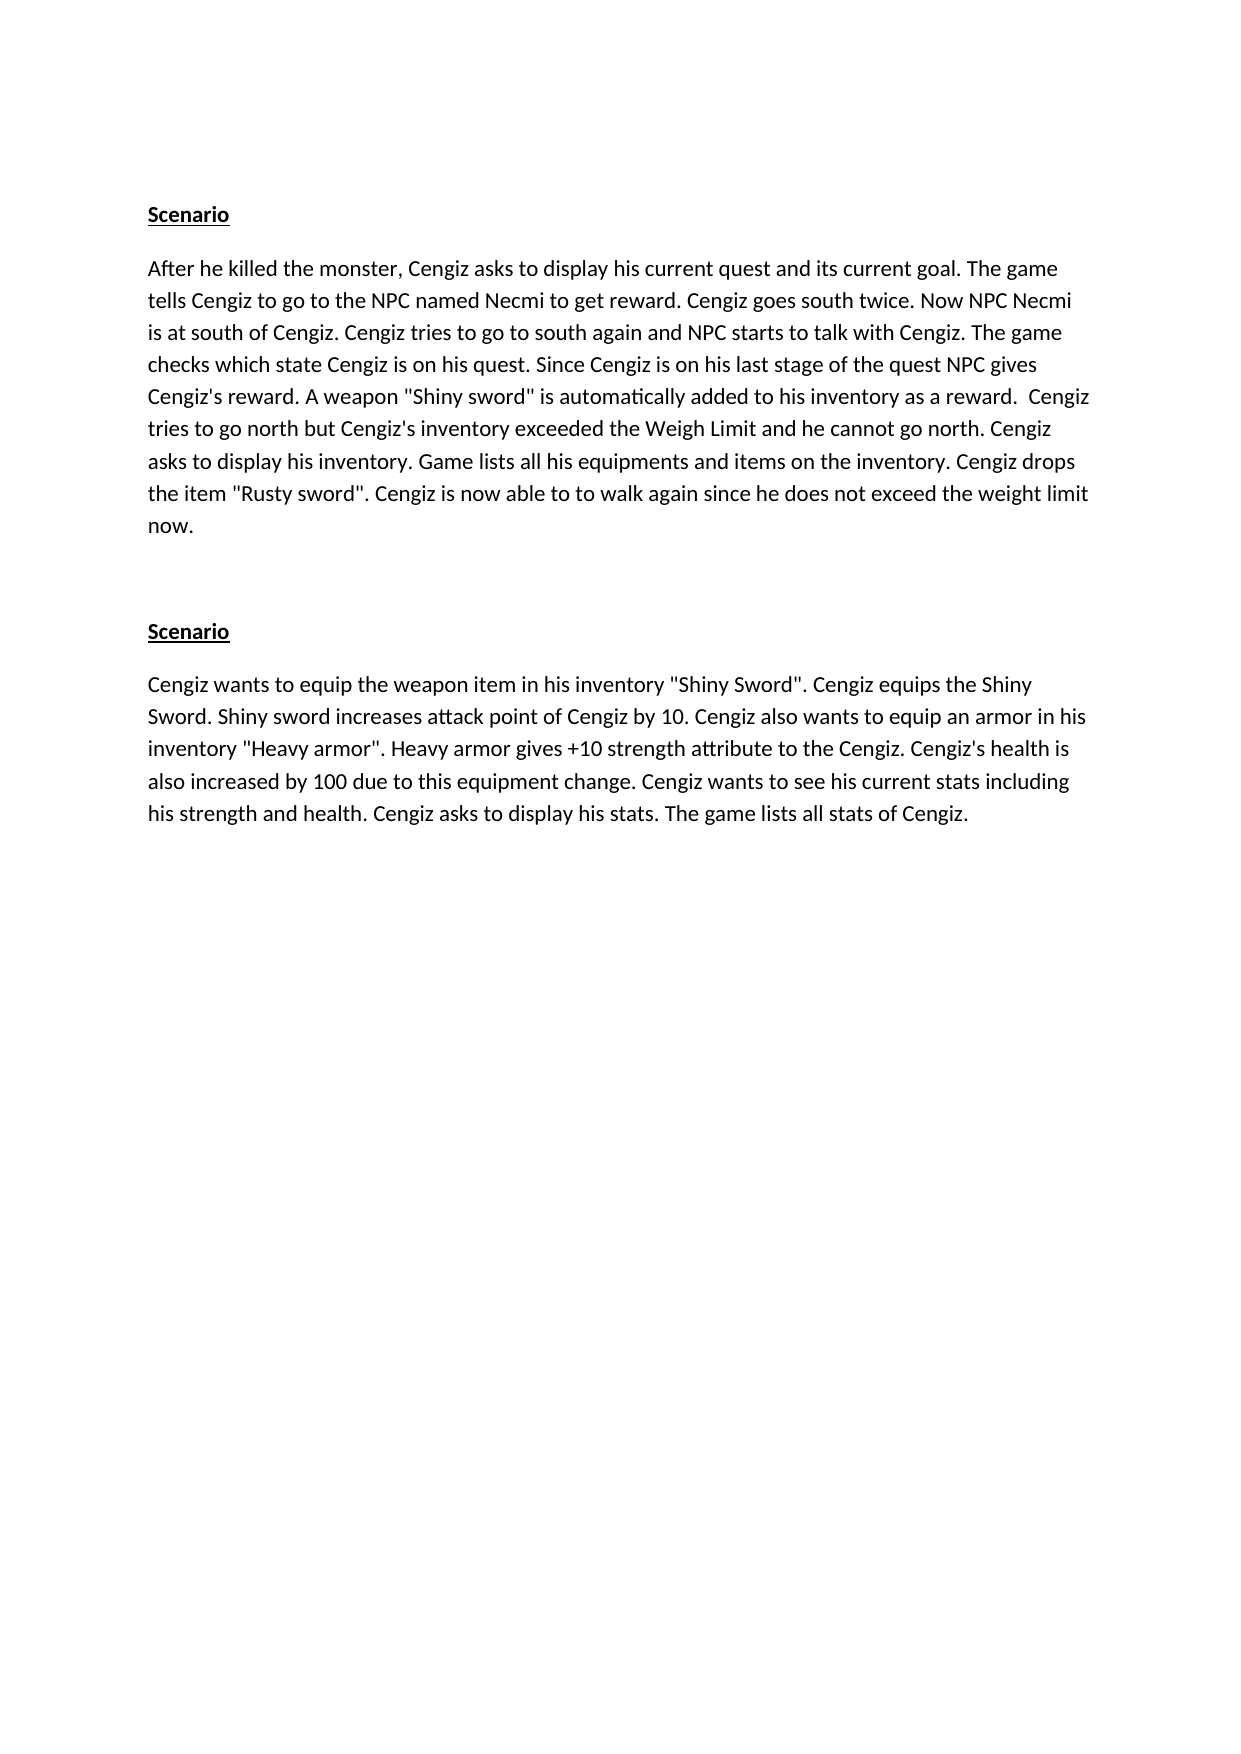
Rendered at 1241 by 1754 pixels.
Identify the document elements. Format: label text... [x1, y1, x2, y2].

text Cengiz wants to equip the weapon item in his inventory "Shiny Sword". Cengiz equips the Shiny Sword. Shiny sword increases attack point of Cengiz by 10. Cengiz also wants to equip an armor in his inventory "Heavy armor". Heavy armor gives +10 strength attribute to the Cengiz. Cengiz's health is also increased by 100 due to this equipment change. Cengiz wants to see his current stats including his strength and health. Cengiz asks to display his stats. The game lists all stats of Cengiz. [148, 670, 1093, 827]
text Scenario [148, 201, 1093, 229]
text Scenario [148, 617, 1093, 645]
text After he killed the monster, Cengiz asks to display his current quest and its current goal. The game tells Cengiz to go to the NPC named Necmi to get reward. Cengiz goes south twice. Now NPC Necmi is at south of Cengiz. Cengiz tries to go to south again and NPC starts to talk with Cengiz. The game checks which state Cengiz is on his quest. Since Cengiz is on his last stage of the quest NPC gives Cengiz's reward. A weapon "Shiny sword" is automatically added to his inventory as a reward. Cengiz tries to go north but Cengiz's inventory exceeded the Weigh Limit and he cannot go north. Cengiz asks to display his inventory. Game lists all his equipments and items on the inventory. Cengiz drops the item "Rusty sword". Cengiz is now able to to walk again since he does not exceed the weight limit now. [148, 254, 1093, 539]
